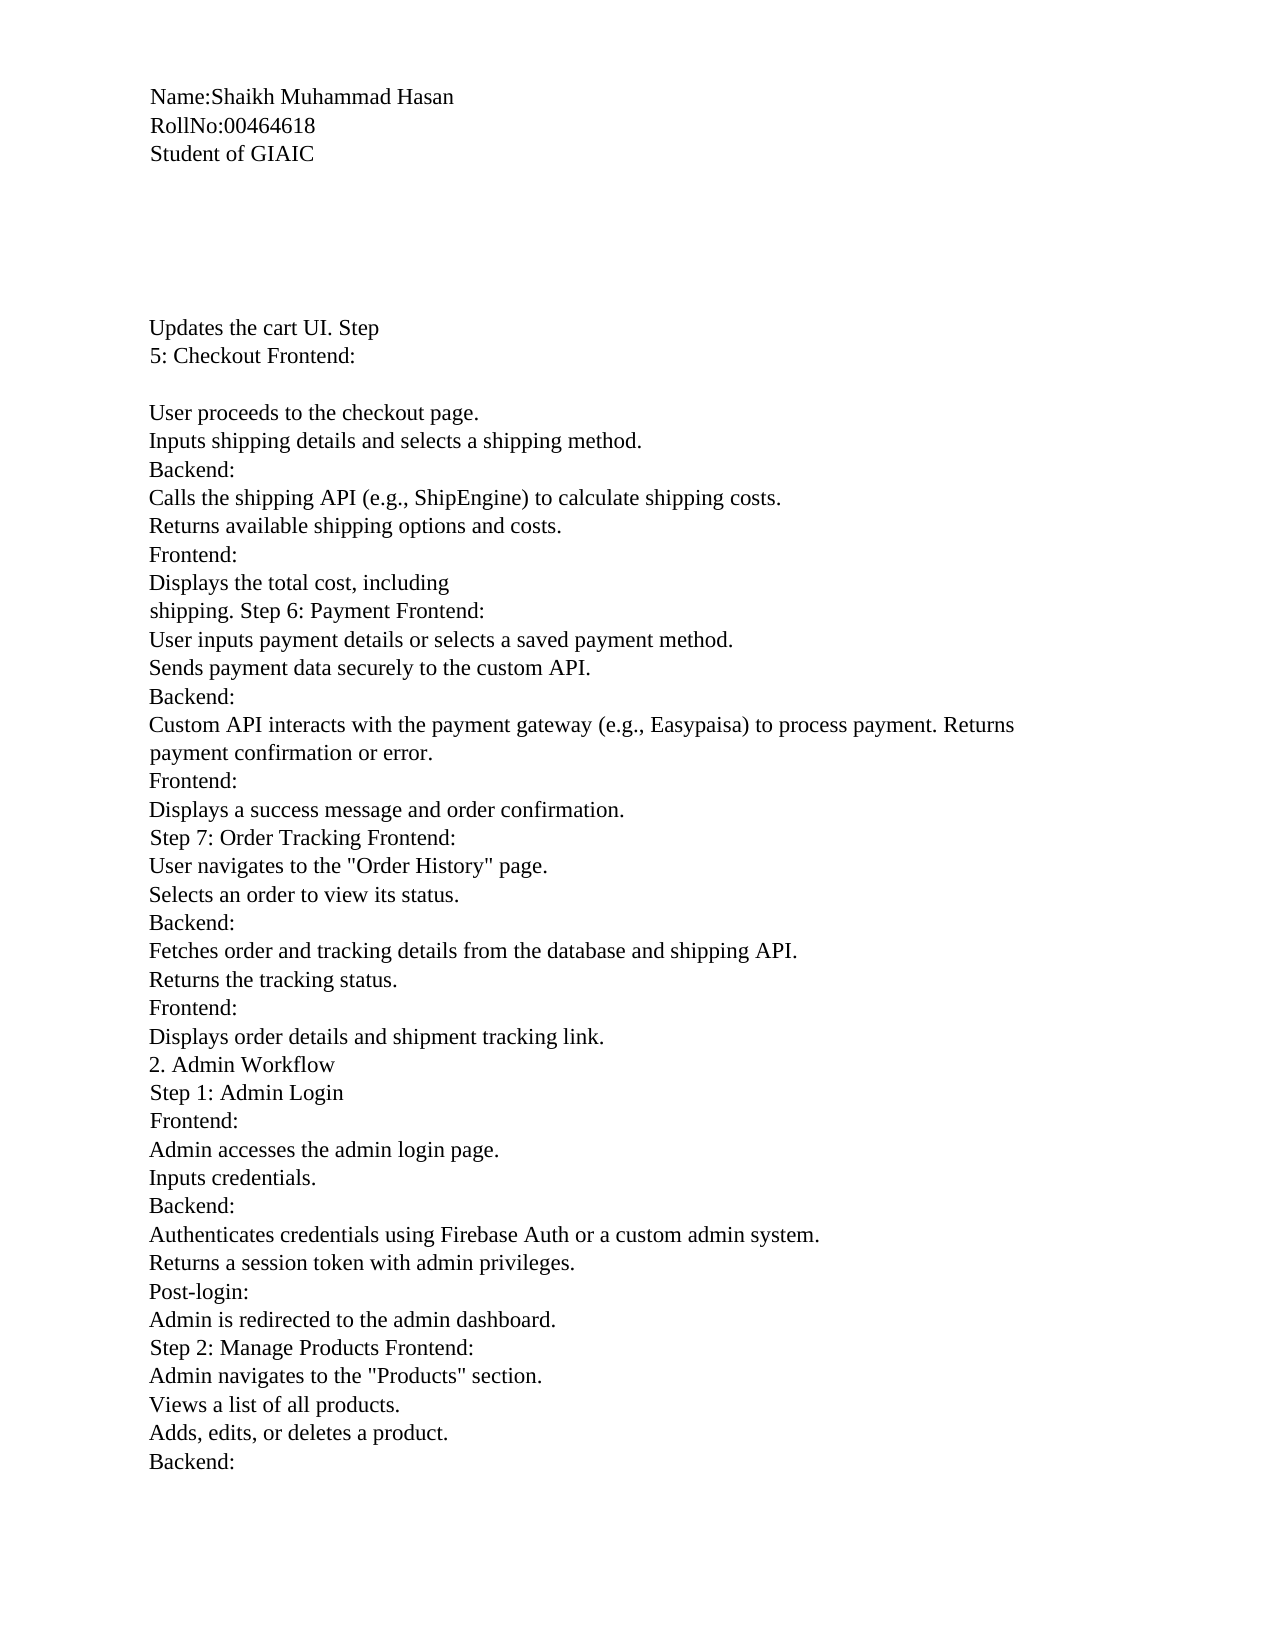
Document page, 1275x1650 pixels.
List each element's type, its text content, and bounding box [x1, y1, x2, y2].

text Frontend: [148, 767, 1024, 794]
text Displays the total cost, including shipping. Step 6: Payment Frontend: [148, 569, 539, 624]
text Selects an order to view its status. [148, 881, 1024, 907]
text Authenticates credentials using Firebase Auth or a custom admin system. [148, 1221, 1024, 1247]
text Frontend: [148, 994, 1024, 1021]
text Backend: [148, 909, 1024, 936]
text Inputs credentials. [148, 1164, 1024, 1190]
text Backend: [148, 1448, 1024, 1474]
text Sends payment data securely to the custom API. [148, 654, 1024, 681]
text User inputs payment details or selects a saved payment method. [148, 626, 1024, 652]
text Backend: [148, 1192, 1024, 1219]
text Views a list of all products. [148, 1391, 1024, 1417]
text Admin is redirected to the admin dashboard. Step 2: Manage Products Frontend: [148, 1306, 567, 1361]
text 2. Admin Workflow Step 1: Admin Login Frontend: [148, 1051, 377, 1133]
text Displays order details and shipment tracking link. [148, 1023, 1024, 1049]
text Returns a session token with admin privileges. [148, 1249, 1024, 1276]
text Adds, edits, or deletes a product. [148, 1419, 1024, 1446]
text Displays a success message and order confirmation. Step 7: Order Tracking Frontend: [148, 796, 631, 850]
text Updates the cart UI. Step 5: Checkout Frontend: [148, 314, 384, 368]
text Returns the tracking status. [148, 966, 1024, 992]
text Backend: [148, 683, 1024, 709]
text Calls the shipping API (e.g., ShipEngine) to calculate shipping costs. [148, 484, 1024, 511]
text Custom API interacts with the payment gateway (e.g., Easypaisa) to process payment. Returns payment confirmation or error. [148, 711, 1024, 765]
text Backend: [148, 456, 1024, 482]
text User proceeds to the checkout page. [148, 399, 1024, 425]
text Fetches order and tracking details from the database and shipping API. [148, 938, 1024, 964]
text Post-login: [148, 1278, 1024, 1304]
text Admin navigates to the "Products" section. [148, 1363, 1024, 1389]
text Inputs shipping details and selects a shipping method. [148, 427, 1024, 454]
text Frontend: [148, 541, 1024, 567]
text Returns available shipping options and costs. [148, 513, 1024, 539]
text User navigates to the "Order History" page. [148, 852, 1024, 879]
text Admin accesses the admin login page. [148, 1136, 1024, 1162]
